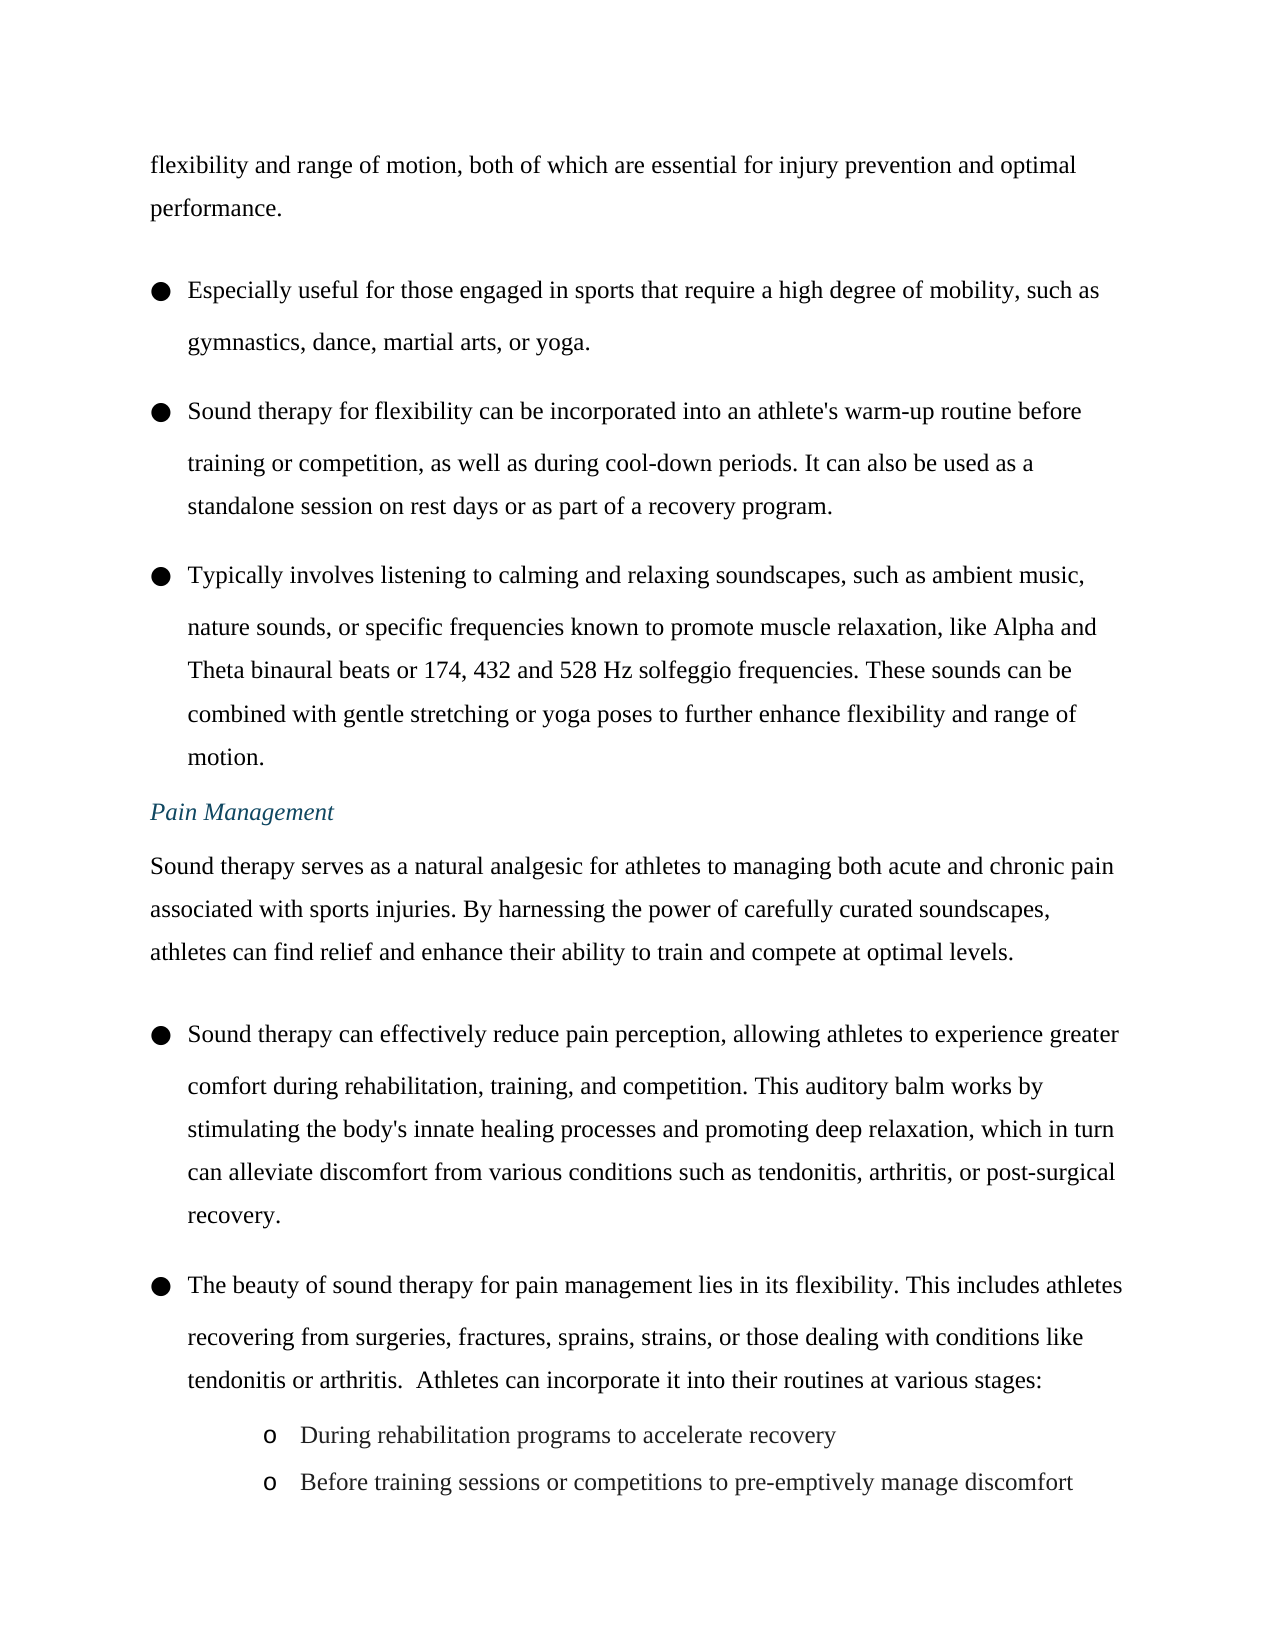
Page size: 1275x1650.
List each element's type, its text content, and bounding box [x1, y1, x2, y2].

text Sound therapy serves as a natural analgesic for athletes to managing both acute and chronic pain associated with sports injuries. By harnessing the power of carefully curated soundscapes, athletes can find relief and enhance their ability to train and compete at optimal levels. [150, 851, 1125, 966]
subtitle Pain Management [150, 797, 1125, 826]
list Sound therapy for flexibility can be incorporated into an athlete's warm-up routine before training or competition, as well as during cool-down periods. It can also be used as a standalone session on rest days or as part of a recovery program. [150, 382, 1125, 520]
list Sound therapy can effectively reduce pain perception, allowing athletes to experience greater comfort during rehabilitation, training, and competition. This auditory balm works by stimulating the body's innate healing processes and promoting deep relaxation, which in turn can alleviate discomfort from various conditions such as tendonitis, arthritis, or post-surgical recovery. [150, 1006, 1125, 1229]
list During rehabilitation programs to accelerate recovery [262, 1421, 1125, 1451]
list The beauty of sound therapy for pain management lies in its flexibility. This includes athletes recovering from surgeries, fractures, sprains, strains, or those dealing with conditions like tendonitis or arthritis. Athletes can incorporate it into their routines at various stages: [150, 1256, 1125, 1394]
list Before training sessions or competitions to pre-emptively manage discomfort [262, 1467, 1125, 1498]
list Especially useful for those engaged in sports that require a high degree of mobility, such as gymnastics, dance, martial arts, or yoga. [150, 261, 1125, 356]
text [150, 150, 1125, 222]
list Typically involves listening to calming and relaxing soundscapes, such as ambient music, nature sounds, or specific frequencies known to promote muscle relaxation, like Alpha and Theta binaural beats or 174, 432 and 528 Hz solfeggio frequencies. These sounds can be combined with gentle stretching or yoga poses to further enhance flexibility and range of motion. [150, 547, 1125, 771]
